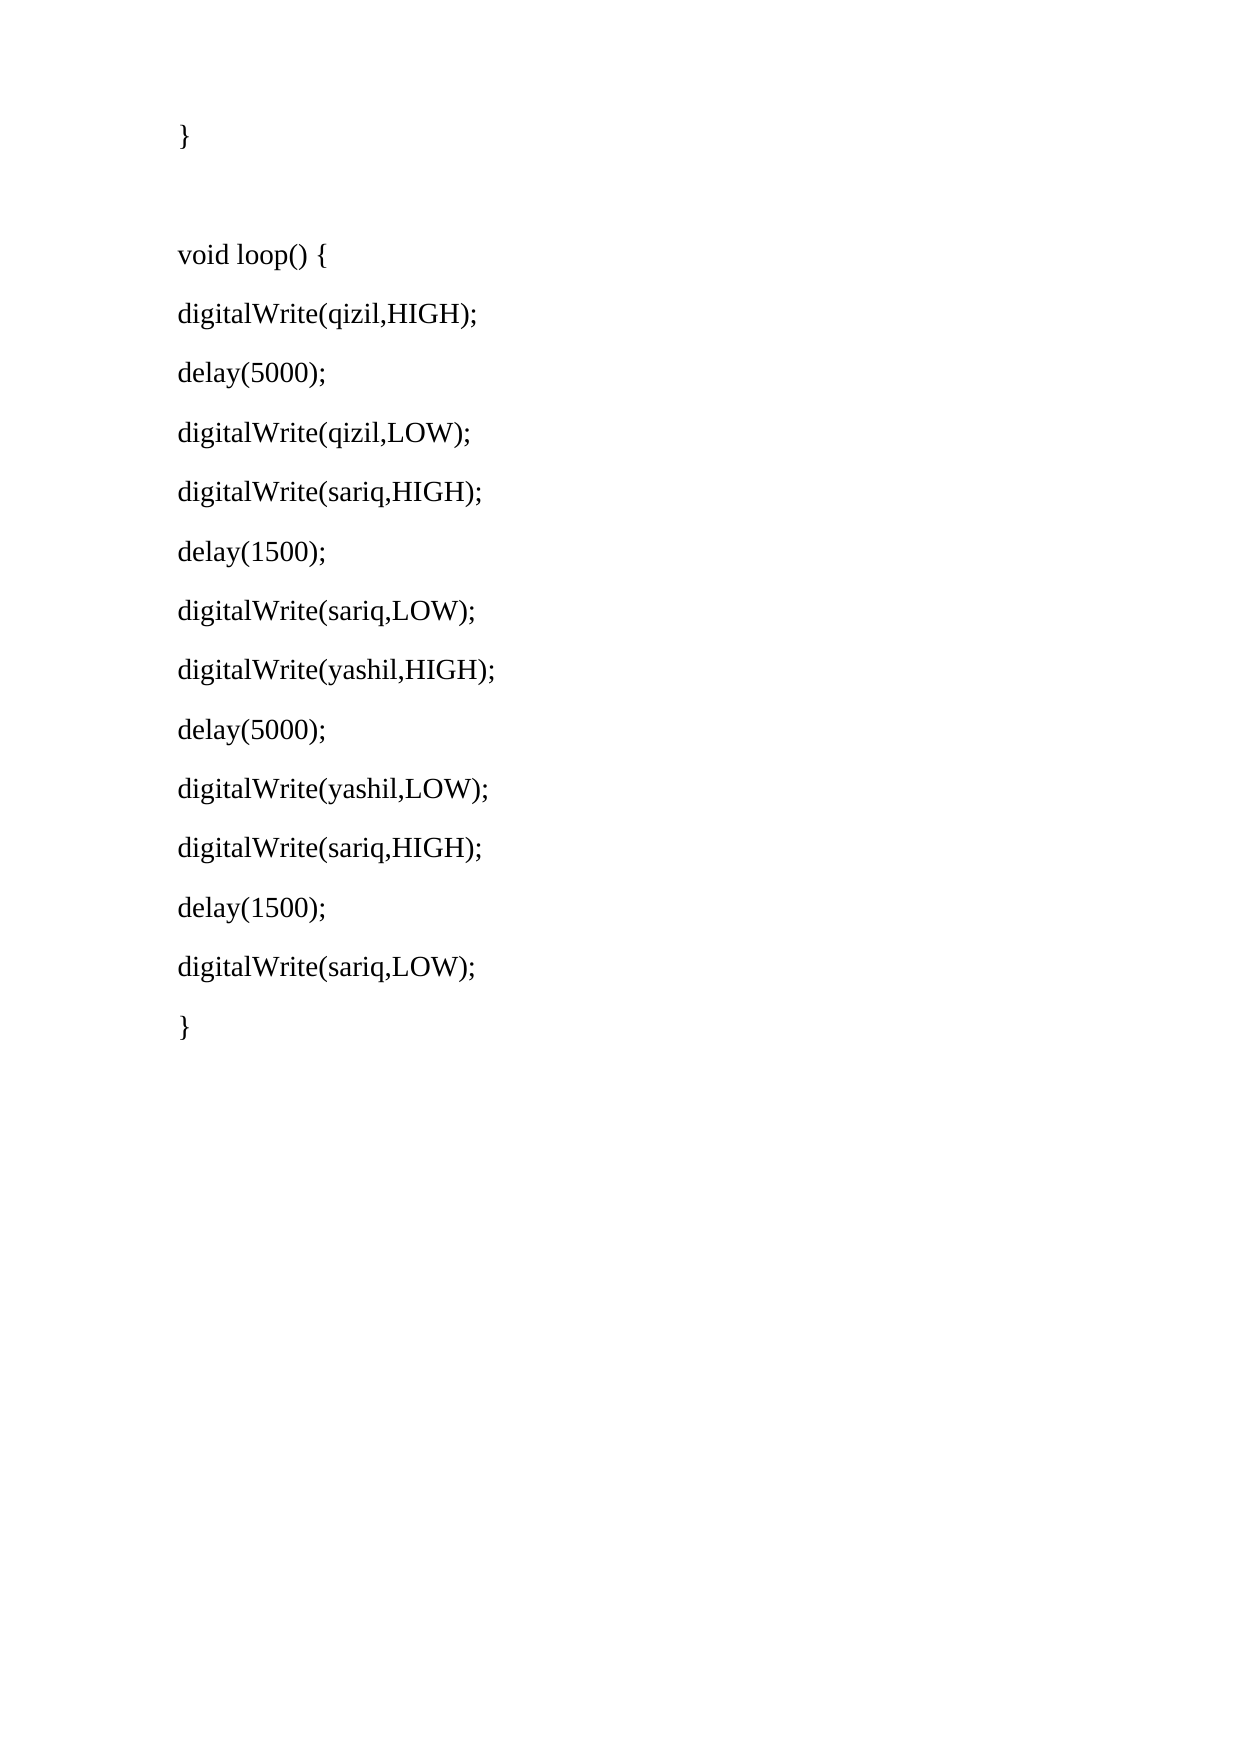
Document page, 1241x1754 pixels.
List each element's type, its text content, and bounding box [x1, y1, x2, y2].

text delay(5000); [177, 712, 1152, 745]
text } [177, 118, 1152, 152]
text digitalWrite(qizil,LOW); [177, 415, 1152, 448]
text delay(1500); [177, 890, 1152, 923]
text digitalWrite(sariq,LOW); [177, 593, 1152, 627]
text digitalWrite(sariq,LOW); [177, 949, 1152, 983]
text digitalWrite(yashil,HIGH); [177, 652, 1152, 686]
text delay(1500); [177, 534, 1152, 567]
text digitalWrite(qizil,HIGH); [177, 296, 1152, 330]
text digitalWrite(sariq,HIGH); [177, 831, 1152, 864]
text delay(5000); [177, 356, 1152, 389]
text } [177, 1009, 1152, 1042]
text digitalWrite(sariq,HIGH); [177, 474, 1152, 508]
text digitalWrite(yashil,LOW); [177, 771, 1152, 805]
text void loop() { [177, 237, 1152, 270]
